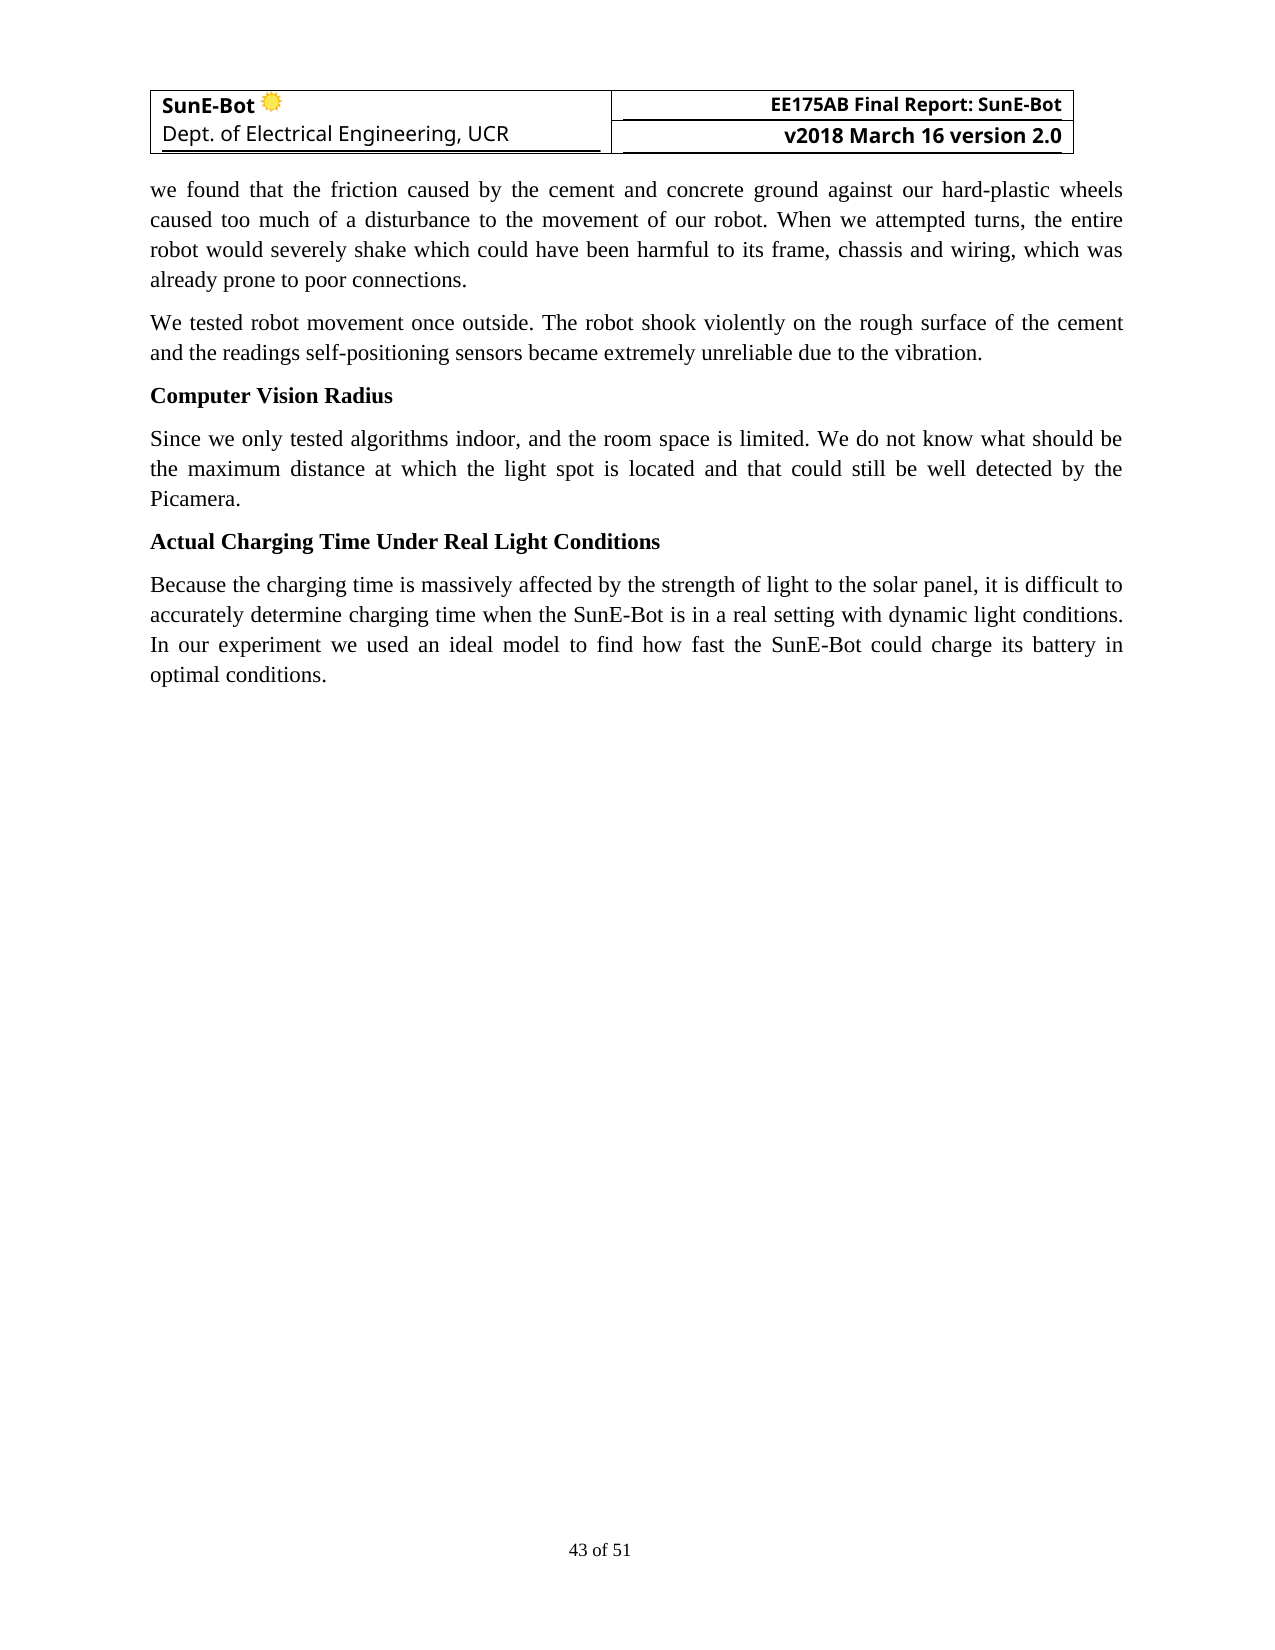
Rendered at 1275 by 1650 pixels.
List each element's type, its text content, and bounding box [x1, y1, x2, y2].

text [150, 176, 1125, 293]
text Since we only tested algorithms indoor, and the room space is limited. We do not know what should be the maximum distance at which the light spot is located and that could still be well detected by the Picamera. [150, 425, 1125, 512]
text Because the charging time is massively affected by the strength of light to the solar panel, it is difficult to accurately determine charging time when the SunE-Bot is in a real setting with dynamic light conditions. In our experiment we used an ideal model to find how fast the SunE-Bot could charge its battery in optimal conditions. [150, 571, 1125, 688]
text Computer Vision Radius [150, 382, 1125, 408]
text We tested robot movement once outside. The robot shook violently on the rough surface of the cement and the readings self-positioning sensors became extremely unreliable due to the vibration. [150, 309, 1125, 366]
picture [260, 91, 282, 112]
text Actual Charging Time Under Real Light Conditions [150, 528, 1125, 554]
